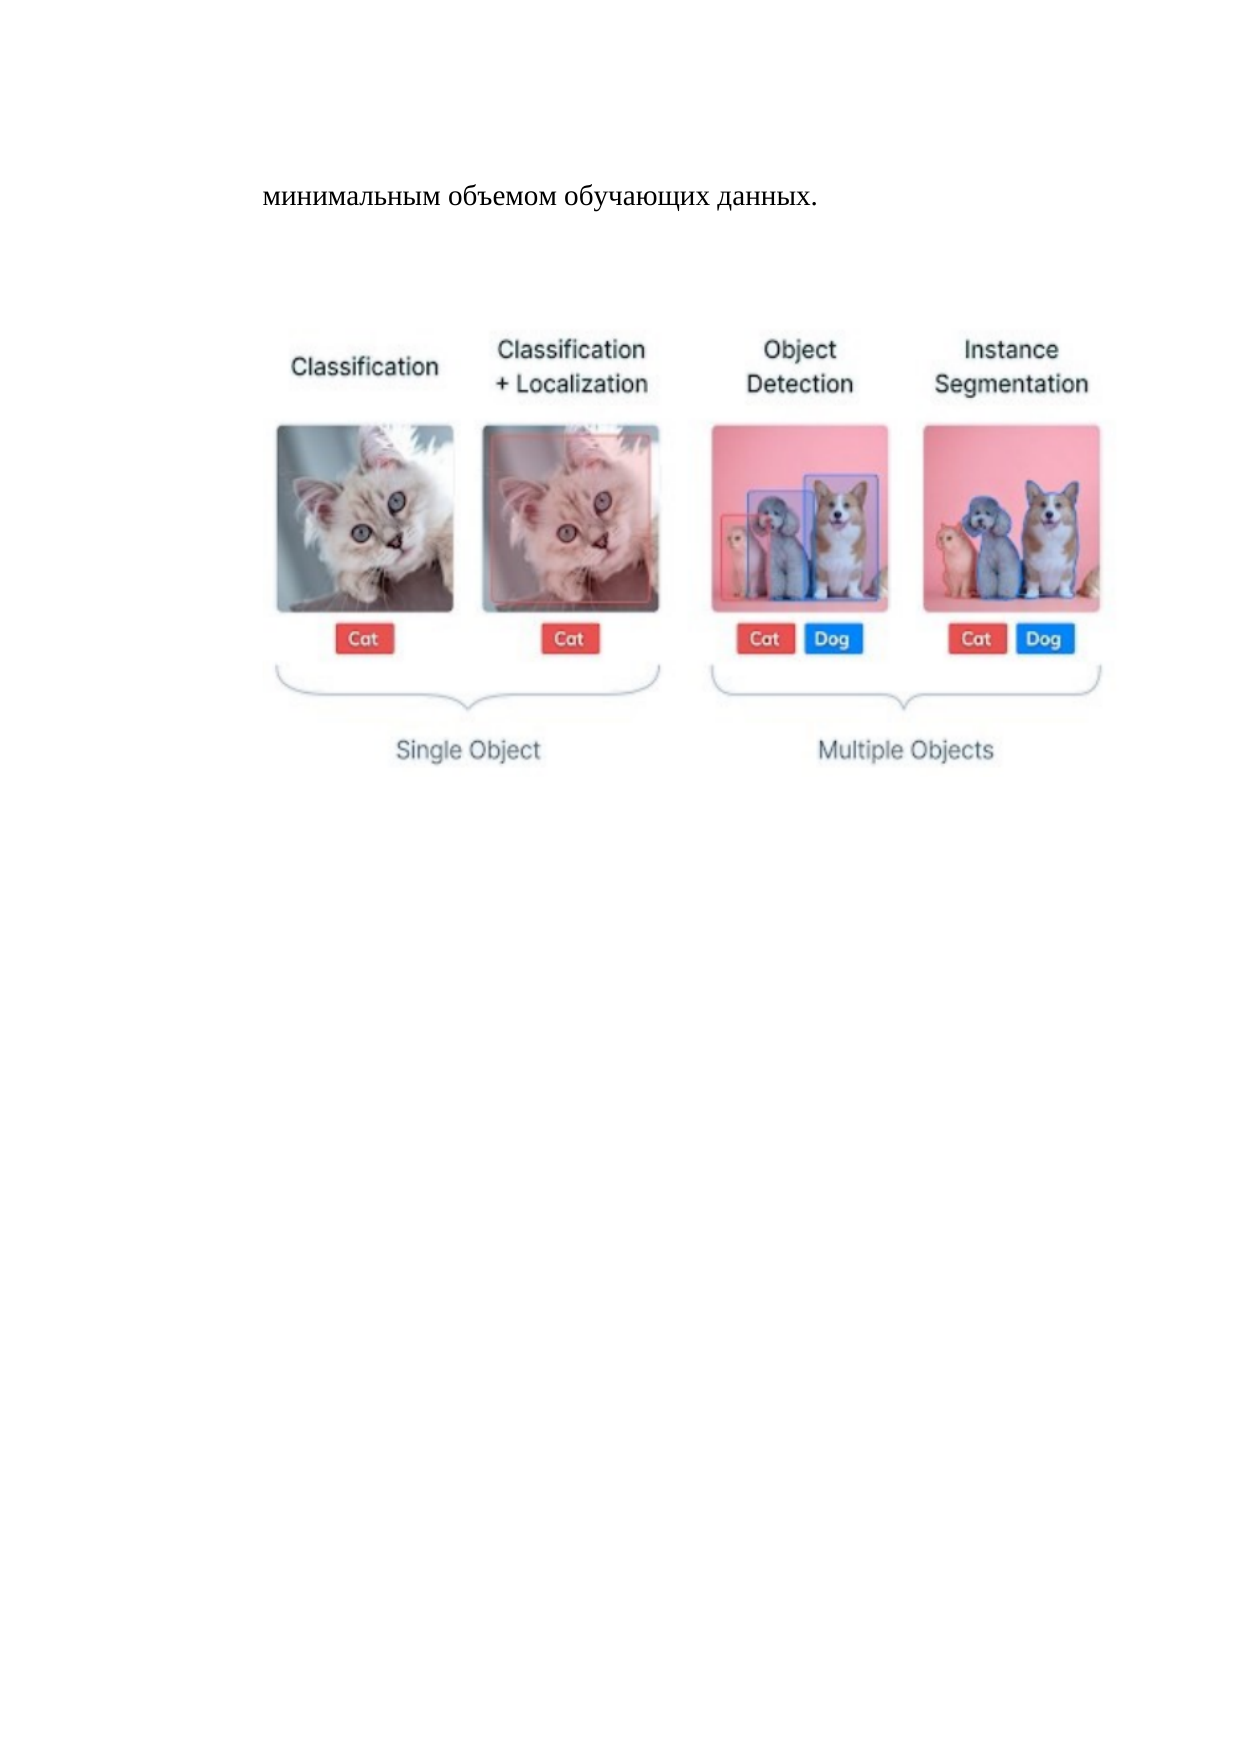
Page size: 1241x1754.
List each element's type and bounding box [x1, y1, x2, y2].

picture [262, 300, 1128, 777]
list [225, 162, 1053, 788]
